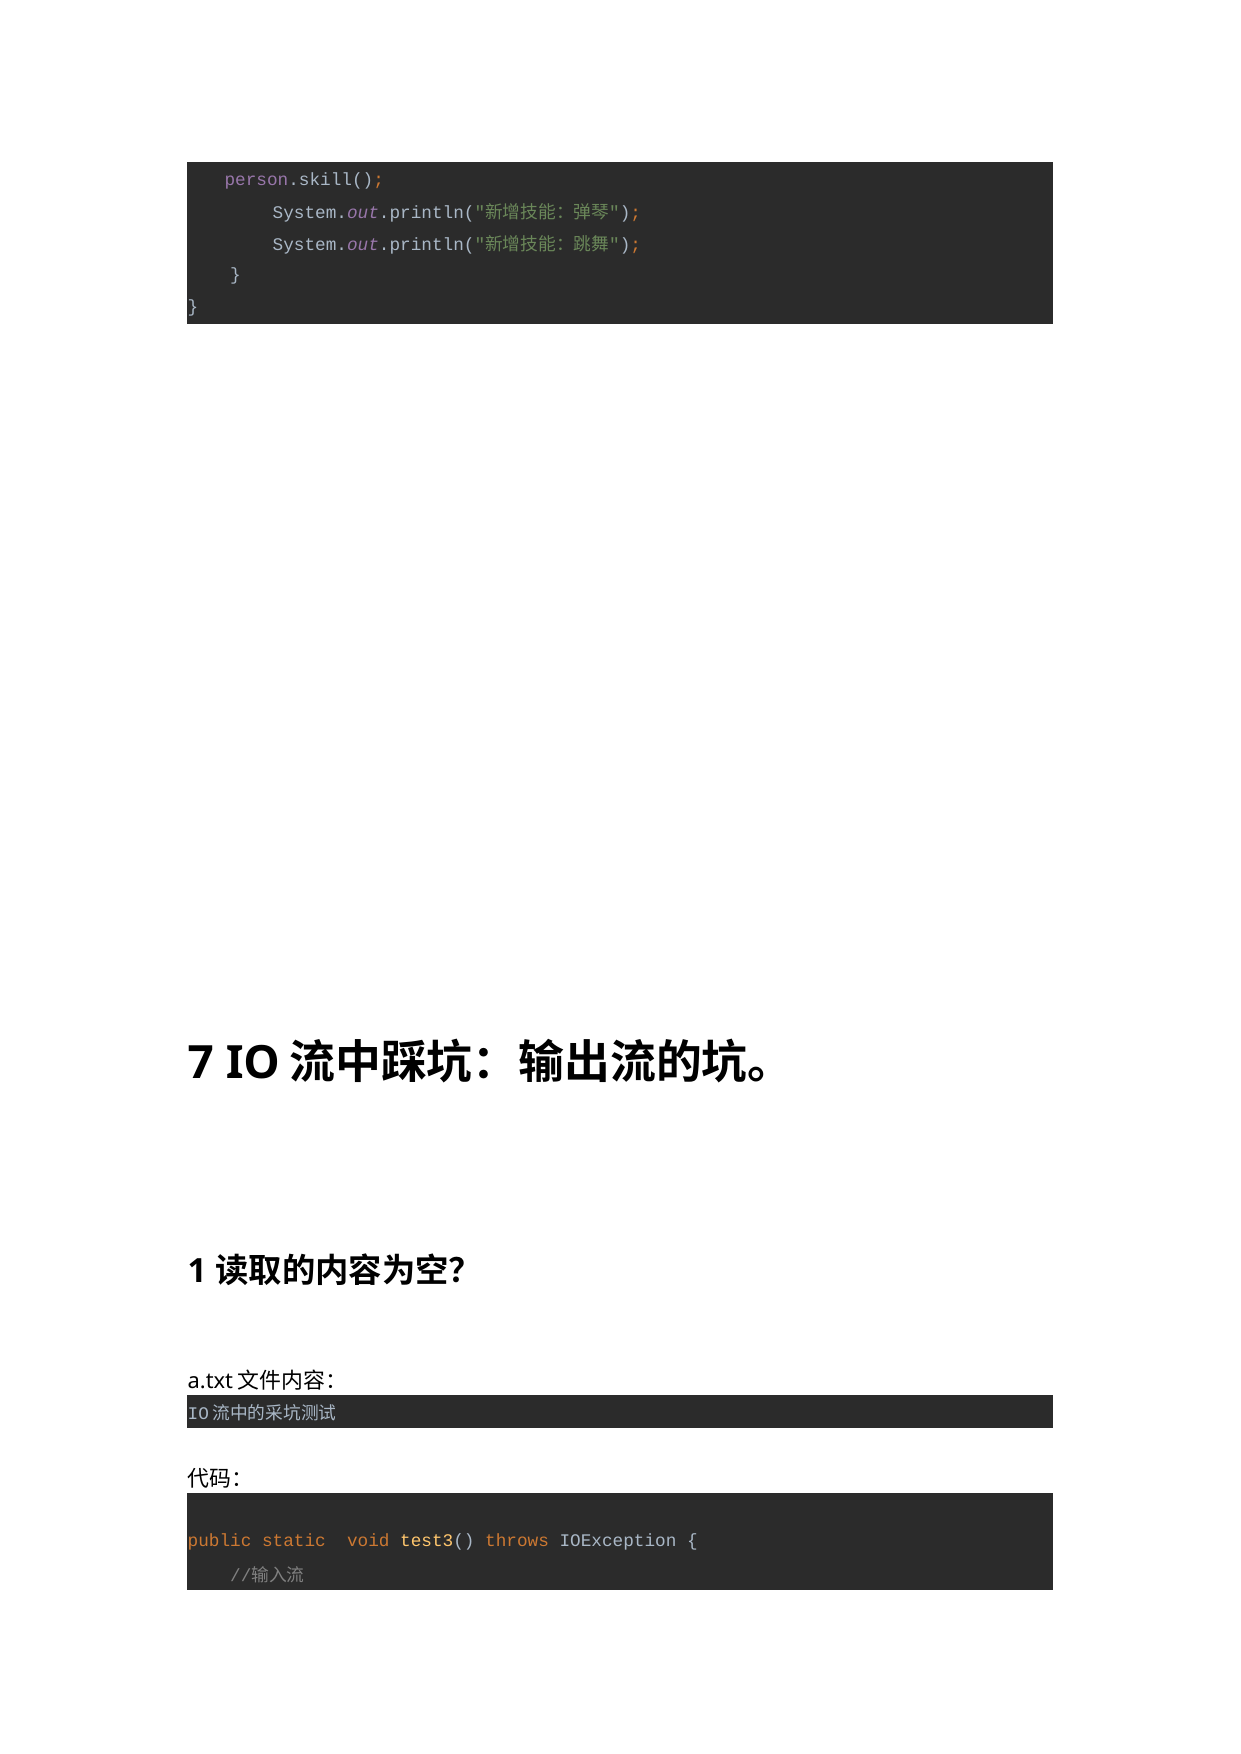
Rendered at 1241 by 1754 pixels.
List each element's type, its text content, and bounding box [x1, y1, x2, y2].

text a.txt文件内容： [187, 1363, 1053, 1395]
subtitle 7 IO流中踩坑：输出流的坑。 [187, 1010, 1053, 1107]
text 代码： [187, 1460, 1053, 1493]
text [187, 1525, 1053, 1590]
text IO流中的采坑测试 [187, 1395, 1053, 1428]
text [187, 162, 1053, 324]
subtitle 1 读取的内容为空？ [187, 1236, 1053, 1301]
